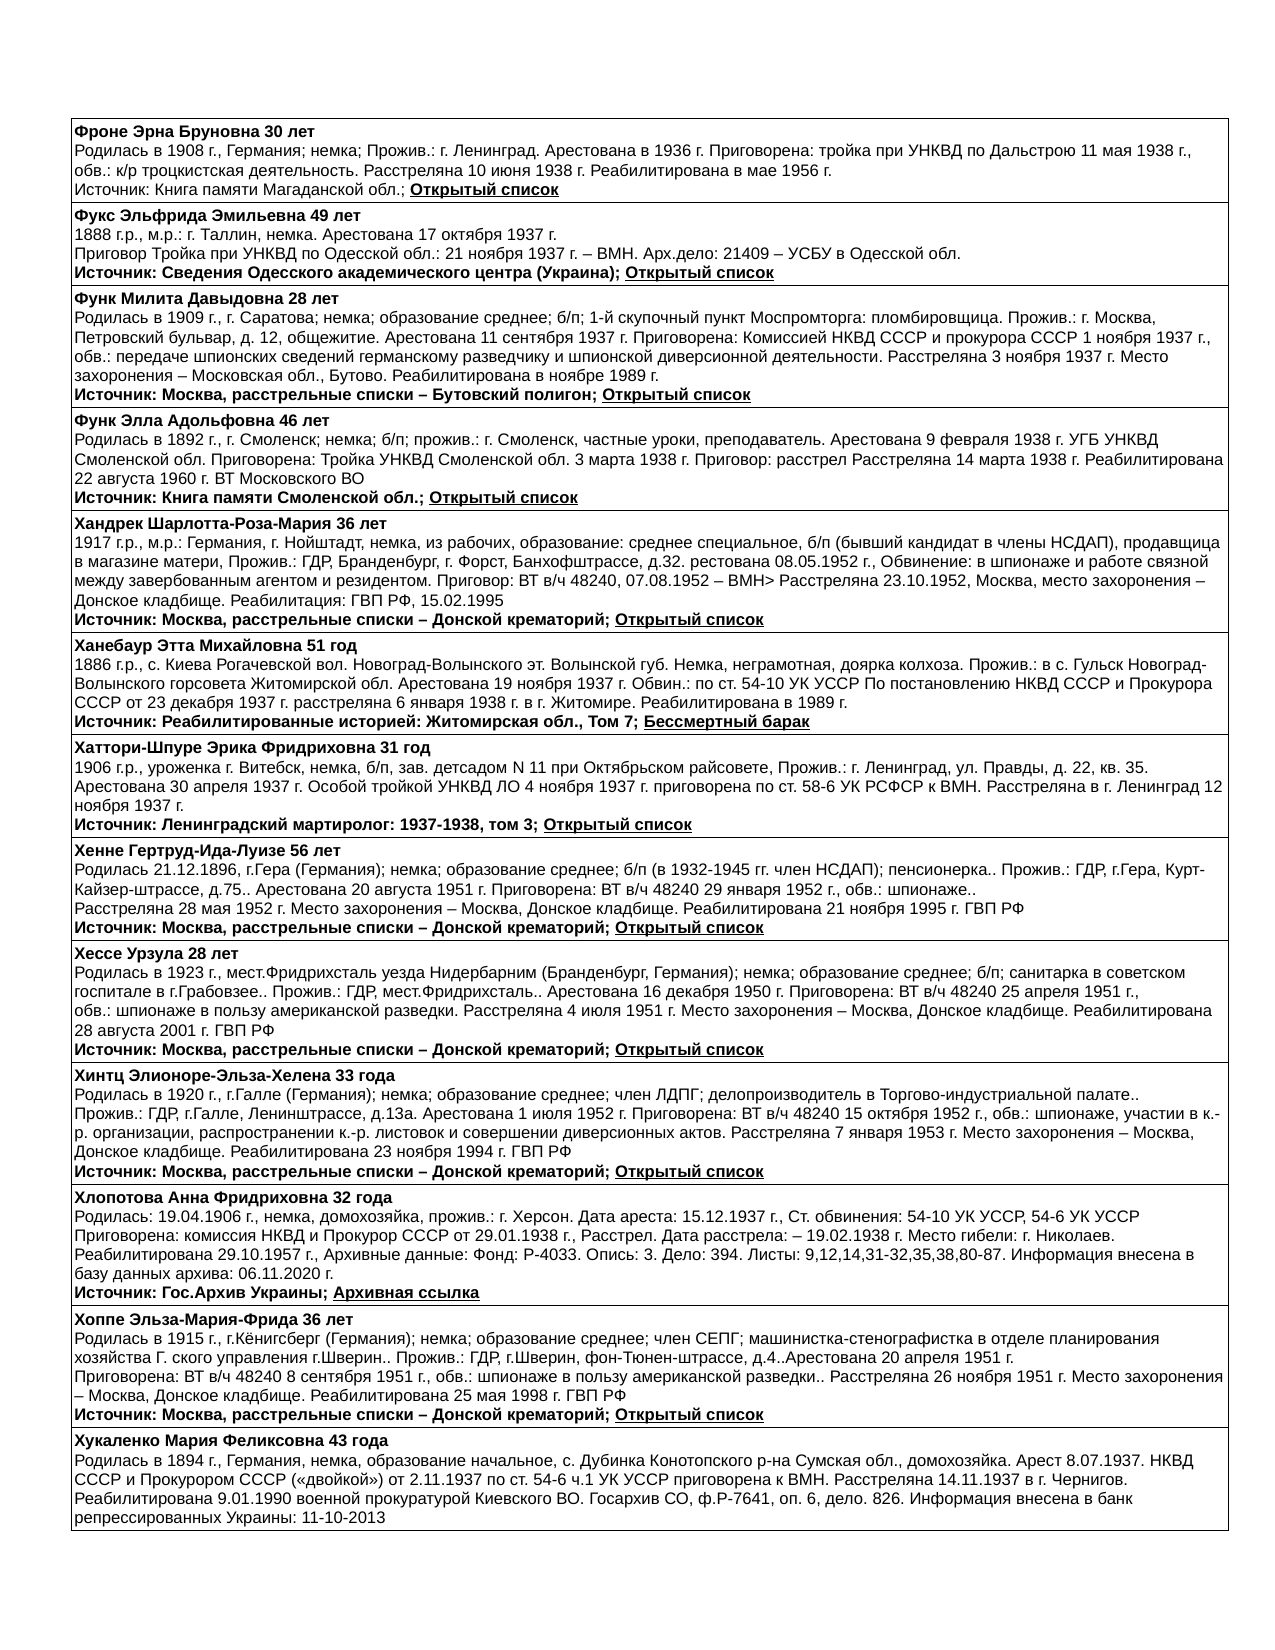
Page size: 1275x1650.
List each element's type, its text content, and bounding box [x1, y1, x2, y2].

table_cell Хаттори-Шпуре Эрика Фридриховна 31 год 1906 г.р., уроженка г. Витебск, немка, б/п, зав. детсадом N 11 при Октябрьском райсовете, Прожив.: г. Ленинград, ул. Правды, д. 22, кв. 35. Арестована 30 апреля 1937 г. Особой тройкой УНКВД ЛО 4 ноября 1937 г. приговорена по ст. 58-6 УК РСФСР к ВМН. Расстреляна в г. Ленинград 12 ноября 1937 г. Источник: Ленинградский мартиролог: 1937-1938, том 3; Открытый список [72, 735, 1228, 837]
table_cell Хенне Гертруд-Ида-Луизе 56 лет Родилась 21.12.1896, г.Гера (Германия); немка; образование среднее; б/п (в 1932-1945 гг. член НСДАП); пенсионерка.. Прожив.: ГДР, г.Гера, Курт-Кайзер-штрассе, д.75.. Арестована 20 августа 1951 г. Приговорена: ВТ в/ч 48240 29 января 1952 г., обв.: шпионаже.. Расстреляна 28 мая 1952 г. Место захоронения – Москва, Донское кладбище. Реабилитирована 21 ноября 1995 г. ГВП РФ Источник: Москва, расстрельные списки – Донской крематорий; Открытый список [72, 838, 1228, 940]
table_cell Фроне Эрна Бруновна 30 лет Родилась в 1908 г., Германия; немка; Прожив.: г. Ленинград. Арестована в 1936 г. Приговорена: тройка при УНКВД по Дальстрою 11 мая 1938 г., обв.: к/р троцкистская деятельность. Расстреляна 10 июня 1938 г. Реабилитирована в мае 1956 г. Источник: Книга памяти Магаданской обл.; Открытый список [72, 119, 1228, 202]
table_cell Хандрек Шарлотта-Роза-Мария 36 лет 1917 г.р., м.р.: Германия, г. Нойштадт, немка, из рабочих, образование: среднее специальное, б/п (бывший кандидат в члены НСДАП), продавщица в магазине матери, Прожив.: ГДР, Бранденбург, г. Форст, Банхофштрассе, д.32. рестована 08.05.1952 г., Обвинение: в шпионаже и работе связной между завербованным агентом и резидентом. Приговор: ВТ в/ч 48240, 07.08.1952 – ВМН> Расстреляна 23.10.1952, Москва, место захоронения – Донское кладбище. Реабилитация: ГВП РФ, 15.02.1995 Источник: Москва, расстрельные списки – Донской крематорий; Открытый список [72, 511, 1228, 632]
table_cell Хинтц Элионоре-Эльза-Хелена 33 года Родилась в 1920 г., г.Галле (Германия); немка; образование среднее; член ЛДПГ; делопроизводитель в Торгово-индустриальной палате.. Прожив.: ГДР, г.Галле, Ленинштрассе, д.13а. Арестована 1 июля 1952 г. Приговорена: ВТ в/ч 48240 15 октября 1952 г., обв.: шпионаже, участии в к.-р. организации, распространении к.-р. листовок и совершении диверсионных актов. Расстреляна 7 января 1953 г. Место захоронения – Москва, Донское кладбище. Реабилитирована 23 ноября 1994 г. ГВП РФ Источник: Москва, расстрельные списки – Донской крематорий; Открытый список [72, 1063, 1228, 1183]
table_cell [72, 1428, 1228, 1530]
table_cell Хоппе Эльза-Мария-Фрида 36 лет Родилась в 1915 г., г.Кёнигсберг (Германия); немка; образование среднее; член СЕПГ; машинистка-стенографистка в отделе планирования хозяйства Г. ского управления г.Шверин.. Прожив.: ГДР, г.Шверин, фон-Тюнен-штрассе, д.4..Арестована 20 апреля 1951 г. Приговорена: ВТ в/ч 48240 8 сентября 1951 г., обв.: шпионаже в пользу американской разведки.. Расстреляна 26 ноября 1951 г. Место захоронения – Москва, Донское кладбище. Реабилитирована 25 мая 1998 г. ГВП РФ Источник: Москва, расстрельные списки – Донской крематорий; Открытый список [72, 1306, 1228, 1427]
table_cell Хессе Урзула 28 лет Родилась в 1923 г., мест.Фридрихсталь уезда Нидербарним (Бранденбург, Германия); немка; образование среднее; б/п; санитарка в советском госпитале в г.Грабовзее.. Прожив.: ГДР, мест.Фридрихсталь.. Арестована 16 декабря 1950 г. Приговорена: ВТ в/ч 48240 25 апреля 1951 г., обв.: шпионаже в пользу американской разведки. Расстреляна 4 июля 1951 г. Место захоронения – Москва, Донское кладбище. Реабилитирована 28 августа 2001 г. ГВП РФ Источник: Москва, расстрельные списки – Донской крематорий; Открытый список [72, 941, 1228, 1062]
table_cell Ханебаур Этта Михайловна 51 год 1886 г.р., с. Киева Рогачевской вол. Новоград-Волынского эт. Волынской губ. Немка, неграмотная, доярка колхоза. Прожив.: в с. Гульск Новоград-Волынского горсовета Житомирской обл. Арестована 19 ноября 1937 г. Обвин.: по ст. 54-10 УК УССР По постановлению НКВД СССР и Прокурора СССР от 23 декабря 1937 г. расстреляна 6 января 1938 г. в г. Житомире. Реабилитирована в 1989 г. Источник: Реабилитированные историей: Житомирская обл., Том 7; Бессмертный барак [72, 633, 1228, 734]
table_cell Хлопотова Анна Фридриховна 32 года Родилась: 19.04.1906 г., немка, домохозяйка, прожив.: г. Херсон. Дата ареста: 15.12.1937 г., Ст. обвинения: 54-10 УК УССР, 54-6 УК УССР Приговорена: комиссия НКВД и Прокурор СССР от 29.01.1938 г., Расстрел. Дата расстрела: – 19.02.1938 г. Место гибели: г. Николаев. Реабилитирована 29.10.1957 г., Архивные данные: Фонд: Р-4033. Опись: 3. Дело: 394. Листы: 9,12,14,31-32,35,38,80-87. Информация внесена в базу данных архива: 06.11.2020 г. Источник: Гос.Архив Украины; Архивная ссылка [72, 1185, 1228, 1305]
